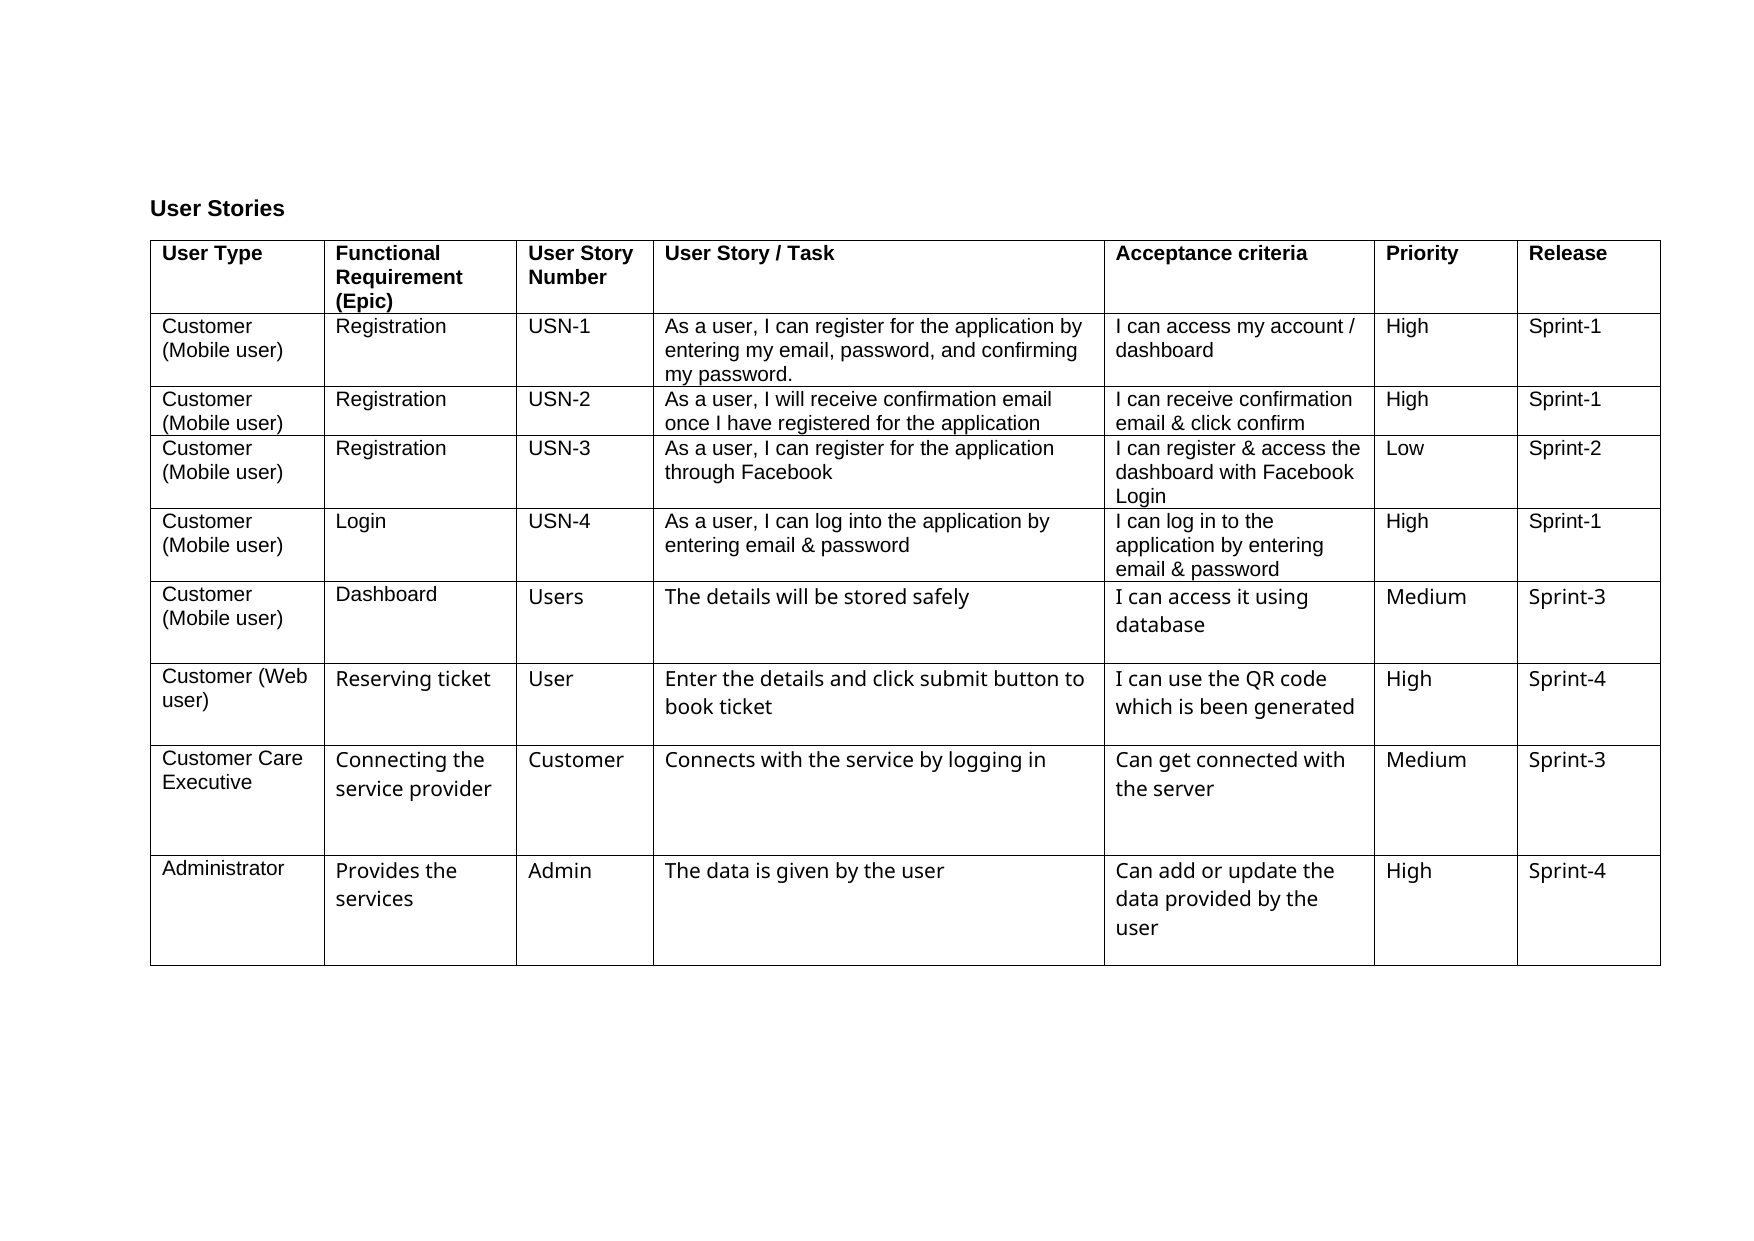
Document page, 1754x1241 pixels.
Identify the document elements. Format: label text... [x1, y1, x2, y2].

table_header User Story Number [517, 241, 653, 313]
table_cell Sprint-3 [1518, 746, 1660, 855]
table_header User Type [151, 241, 324, 313]
table_cell I can access my account / dashboard [1105, 314, 1374, 386]
table_cell Customer [517, 746, 653, 855]
table_cell Customer Care Executive [151, 746, 324, 855]
table_cell Sprint-2 [1518, 436, 1660, 508]
table_cell Sprint-3 [1518, 582, 1660, 663]
table_cell High [1375, 509, 1517, 581]
table_cell Sprint-1 [1518, 509, 1660, 581]
table_cell Registration [325, 387, 516, 435]
table_header Acceptance criteria [1105, 241, 1374, 313]
table_cell I can log in to the application by entering email & password [1105, 509, 1374, 581]
table_cell I can receive confirmation email & click confirm [1105, 387, 1374, 435]
table_cell High [1375, 856, 1517, 965]
table_cell As a user, I can register for the application through Facebook [654, 436, 1104, 508]
table_cell Login [325, 509, 516, 581]
table_cell Users [517, 582, 653, 663]
table_cell USN-2 [517, 387, 653, 435]
table_cell High [1375, 664, 1517, 744]
table_cell I can use the QR code which is been generated [1105, 664, 1374, 744]
table_cell The details will be stored safely [654, 582, 1104, 663]
table_cell USN-3 [517, 436, 653, 508]
table_cell Medium [1375, 746, 1517, 855]
table_cell Customer (Mobile user) [151, 509, 324, 581]
table_cell Low [1375, 436, 1517, 508]
table_cell Customer (Mobile user) [151, 387, 324, 435]
table_cell Registration [325, 436, 516, 508]
table_header User Story / Task [654, 241, 1104, 313]
table_cell Dashboard [325, 582, 516, 663]
table_cell USN-1 [517, 314, 653, 386]
table_cell High [1375, 387, 1517, 435]
table_cell Reserving ticket [325, 664, 516, 744]
table_cell Enter the details and click submit button to book ticket [654, 664, 1104, 744]
table_cell Sprint-1 [1518, 387, 1660, 435]
table_cell Sprint-4 [1518, 856, 1660, 965]
table_cell I can access it using database [1105, 582, 1374, 663]
text User Stories [150, 195, 1665, 221]
table_cell Can get connected with the server [1105, 746, 1374, 855]
table_cell As a user, I can log into the application by entering email & password [654, 509, 1104, 581]
table_cell Provides the services [325, 856, 516, 965]
table_cell Connecting the service provider [325, 746, 516, 855]
table_cell Customer (Mobile user) [151, 582, 324, 663]
table_cell Customer (Mobile user) [151, 314, 324, 386]
table_cell As a user, I will receive confirmation email once I have registered for the application [654, 387, 1104, 435]
table_header Release [1518, 241, 1660, 313]
table_cell Administrator [151, 856, 324, 965]
table_cell Registration [325, 314, 516, 386]
table_cell Can add or update the data provided by the user [1105, 856, 1374, 965]
table_cell High [1375, 314, 1517, 386]
table_cell USN-4 [517, 509, 653, 581]
table_cell Medium [1375, 582, 1517, 663]
table_cell As a user, I can register for the application by entering my email, password, and confirming my password. [654, 314, 1104, 386]
table_cell User [517, 664, 653, 744]
table_cell I can register & access the dashboard with Facebook Login [1105, 436, 1374, 508]
table_cell Sprint-4 [1518, 664, 1660, 744]
table_cell Connects with the service by logging in [654, 746, 1104, 855]
table_cell Customer (Web user) [151, 664, 324, 744]
table_cell Customer (Mobile user) [151, 436, 324, 508]
table_header Priority [1375, 241, 1517, 313]
table_cell Sprint-1 [1518, 314, 1660, 386]
table_header Functional Requirement (Epic) [325, 241, 516, 313]
table_cell The data is given by the user [654, 856, 1104, 965]
table_cell Admin [517, 856, 653, 965]
